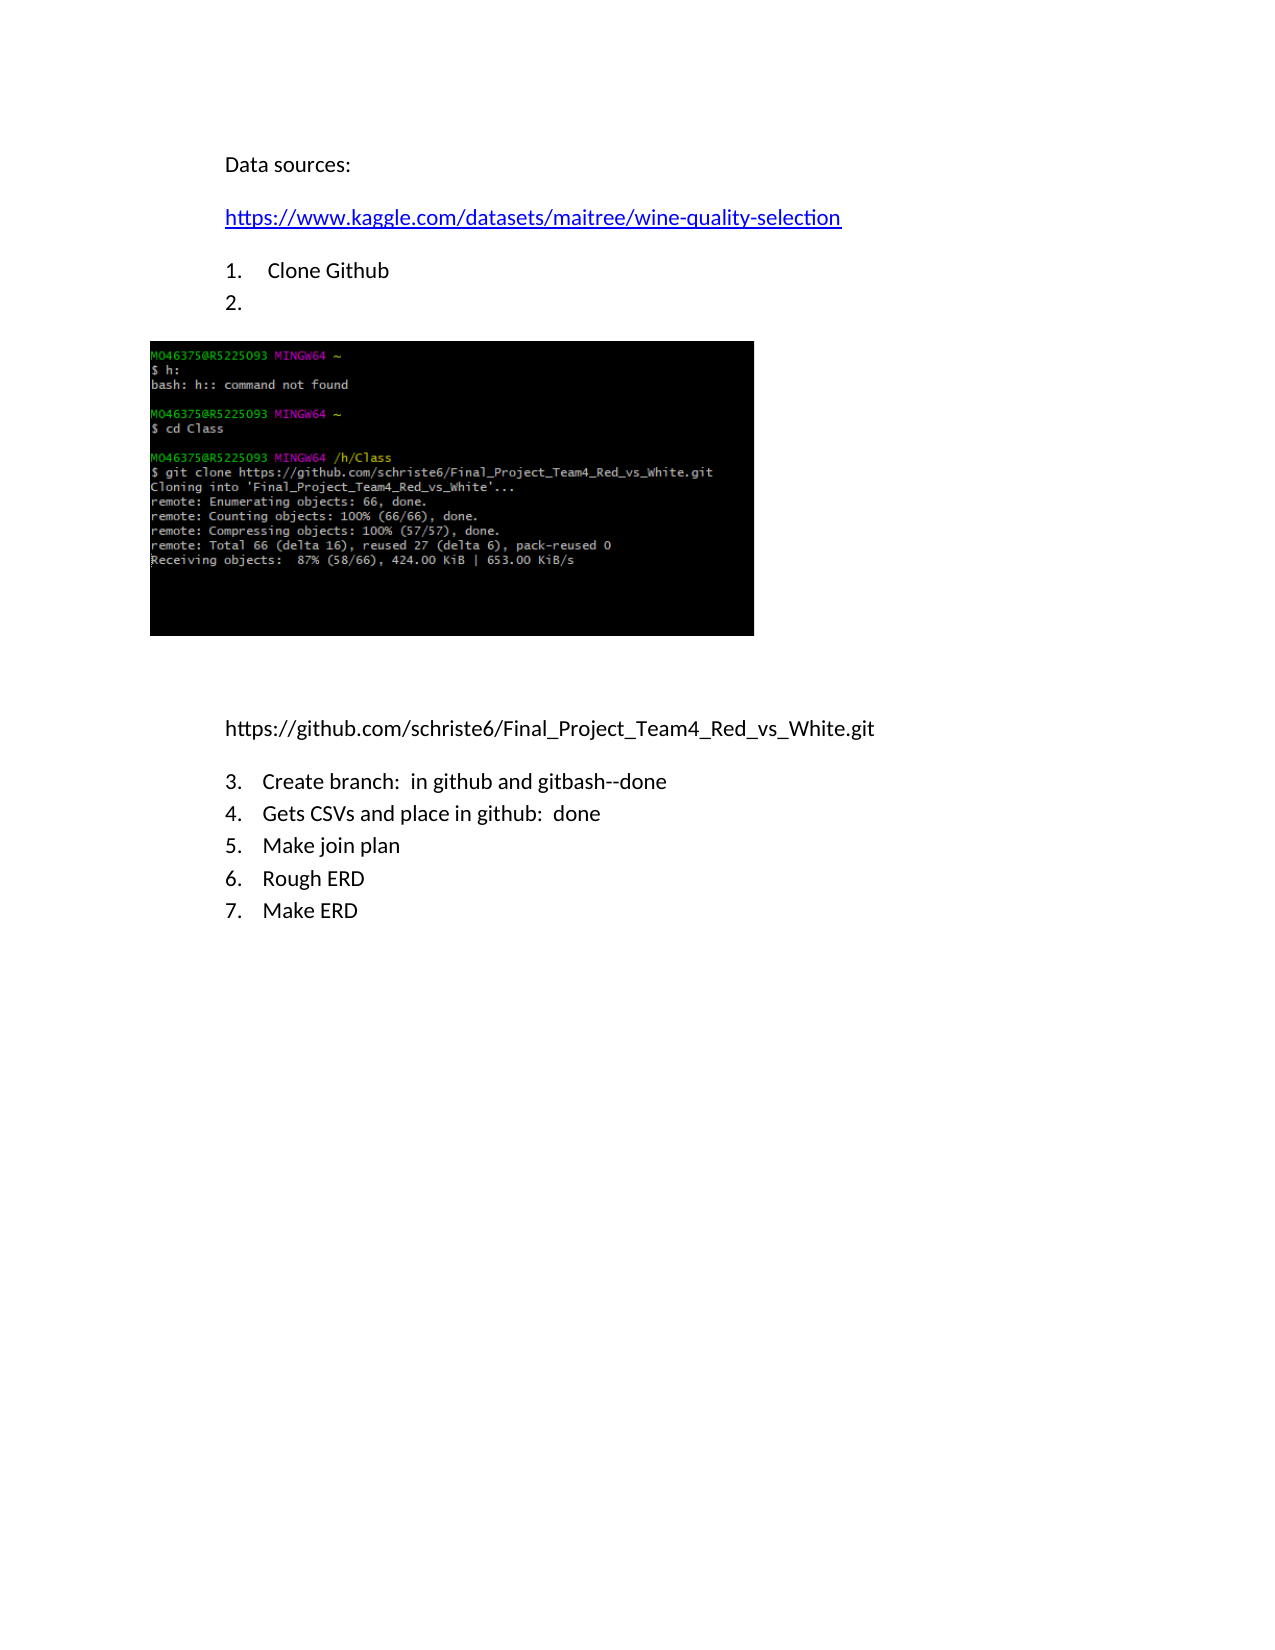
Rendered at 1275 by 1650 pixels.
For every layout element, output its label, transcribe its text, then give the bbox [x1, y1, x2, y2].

picture [150, 341, 755, 636]
list Rough ERD [225, 864, 1125, 892]
list Create branch: in github and gitbash--done [225, 767, 1125, 795]
list Clone Github [225, 256, 1125, 284]
text Data sources: [225, 150, 1125, 178]
text https://github.com/schriste6/Final_Project_Team4_Red_vs_White.git [225, 714, 1125, 742]
list Gets CSVs and place in github: done [225, 799, 1125, 827]
text https://www.kaggle.com/datasets/maitree/wine-quality-selection [225, 203, 1125, 231]
list Make ERD [225, 896, 1125, 924]
list Make join plan [225, 831, 1125, 859]
